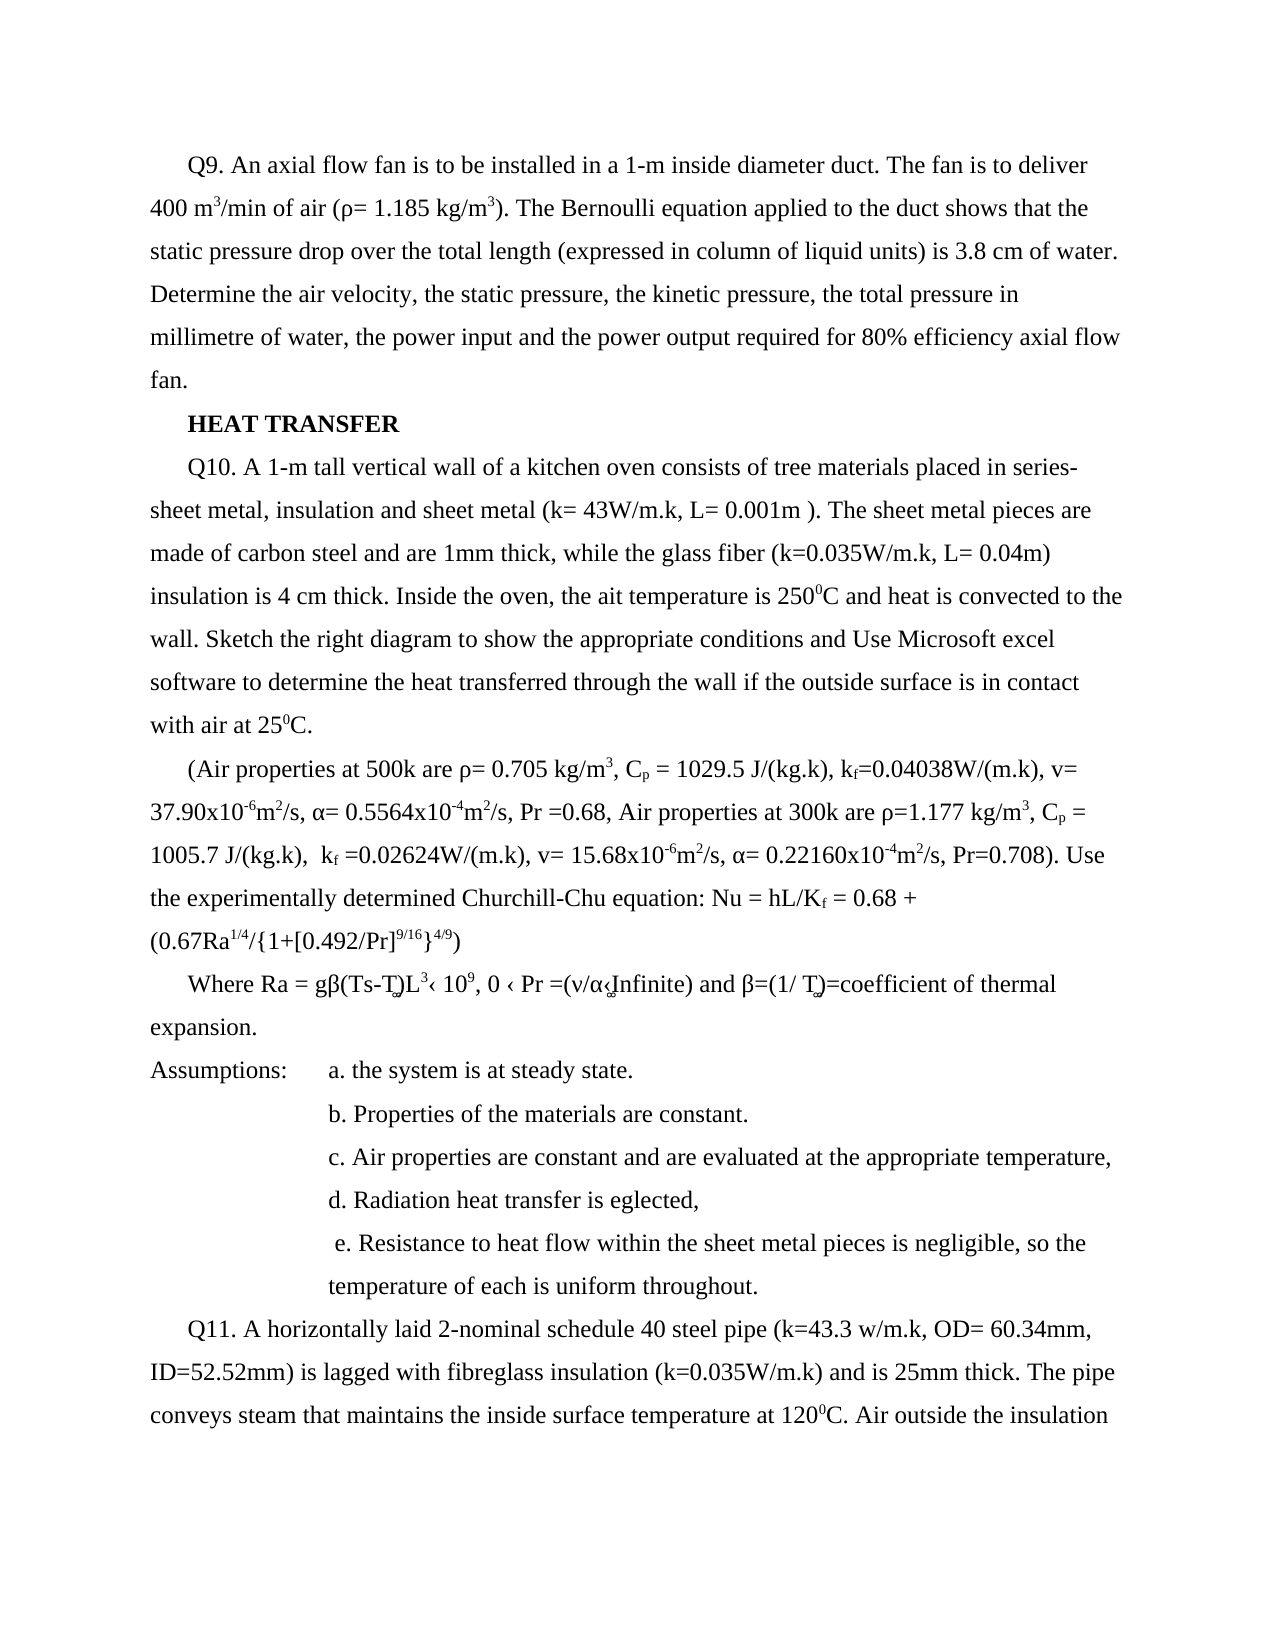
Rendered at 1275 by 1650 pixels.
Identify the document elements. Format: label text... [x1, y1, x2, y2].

text Q9. An axial flow fan is to be installed in a 1-m inside diameter duct. The fan is to deliver 400 m3/min of air (ρ= 1.185 kg/m3). The Bernoulli equation applied to the duct shows that the static pressure drop over the total length (expressed in column of liquid units) is 3.8 cm of water. Determine the air velocity, the static pressure, the kinetic pressure, the total pressure in millimetre of water, the power input and the power output required for 80% efficiency axial flow fan. [150, 150, 1125, 394]
text d. Radiation heat transfer is eglected, [328, 1185, 1125, 1214]
text HEAT TRANSFER [150, 409, 1125, 437]
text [150, 1314, 1125, 1429]
text Where Ra = gβ(Ts-T͚)L3‹ 109, 0 ‹ Pr =(ν/α‹͚Infinite) and β=(1/ T͚)=coefficient of thermal expansion. [150, 969, 1125, 1041]
text Q10. A 1-m tall vertical wall of a kitchen oven consists of tree materials placed in series- sheet metal, insulation and sheet metal (k= 43W/m.k, L= 0.001m ). The sheet metal pieces are made of carbon steel and are 1mm thick, while the glass fiber (k=0.035W/m.k, L= 0.04m) insulation is 4 cm thick. Inside the oven, the ait temperature is 2500C and heat is convected to the wall. Sketch the right diagram to show the appropriate conditions and Use Microsoft excel software to determine the heat transferred through the wall if the outside surface is in contact with air at 250C. [150, 452, 1125, 739]
text c. Air properties are constant and are evaluated at the appropriate temperature, [328, 1142, 1125, 1171]
text (Air properties at 500k are ρ= 0.705 kg/m3, Cp = 1029.5 J/(kg.k), kf=0.04038W/(m.k), v= 37.90x10-6m2/s, α= 0.5564x10-4m2/s, Pr =0.68, Air properties at 300k are ρ=1.177 kg/m3, Cp = 1005.7 J/(kg.k), kf =0.02624W/(m.k), v= 15.68x10-6m2/s, α= 0.22160x10-4m2/s, Pr=0.708). Use the experimentally determined Churchill-Chu equation: Nu = hL/Kf = 0.68 + (0.67Ra1/4/{1+[0.492/Pr]9/16}4/9) [150, 754, 1125, 955]
text b. Properties of the materials are constant. [328, 1099, 1125, 1127]
text Assumptions: a. the system is at steady state. [150, 1056, 1125, 1084]
text e. Resistance to heat flow within the sheet metal pieces is negligible, so the temperature of each is uniform throughout. [328, 1228, 1125, 1300]
